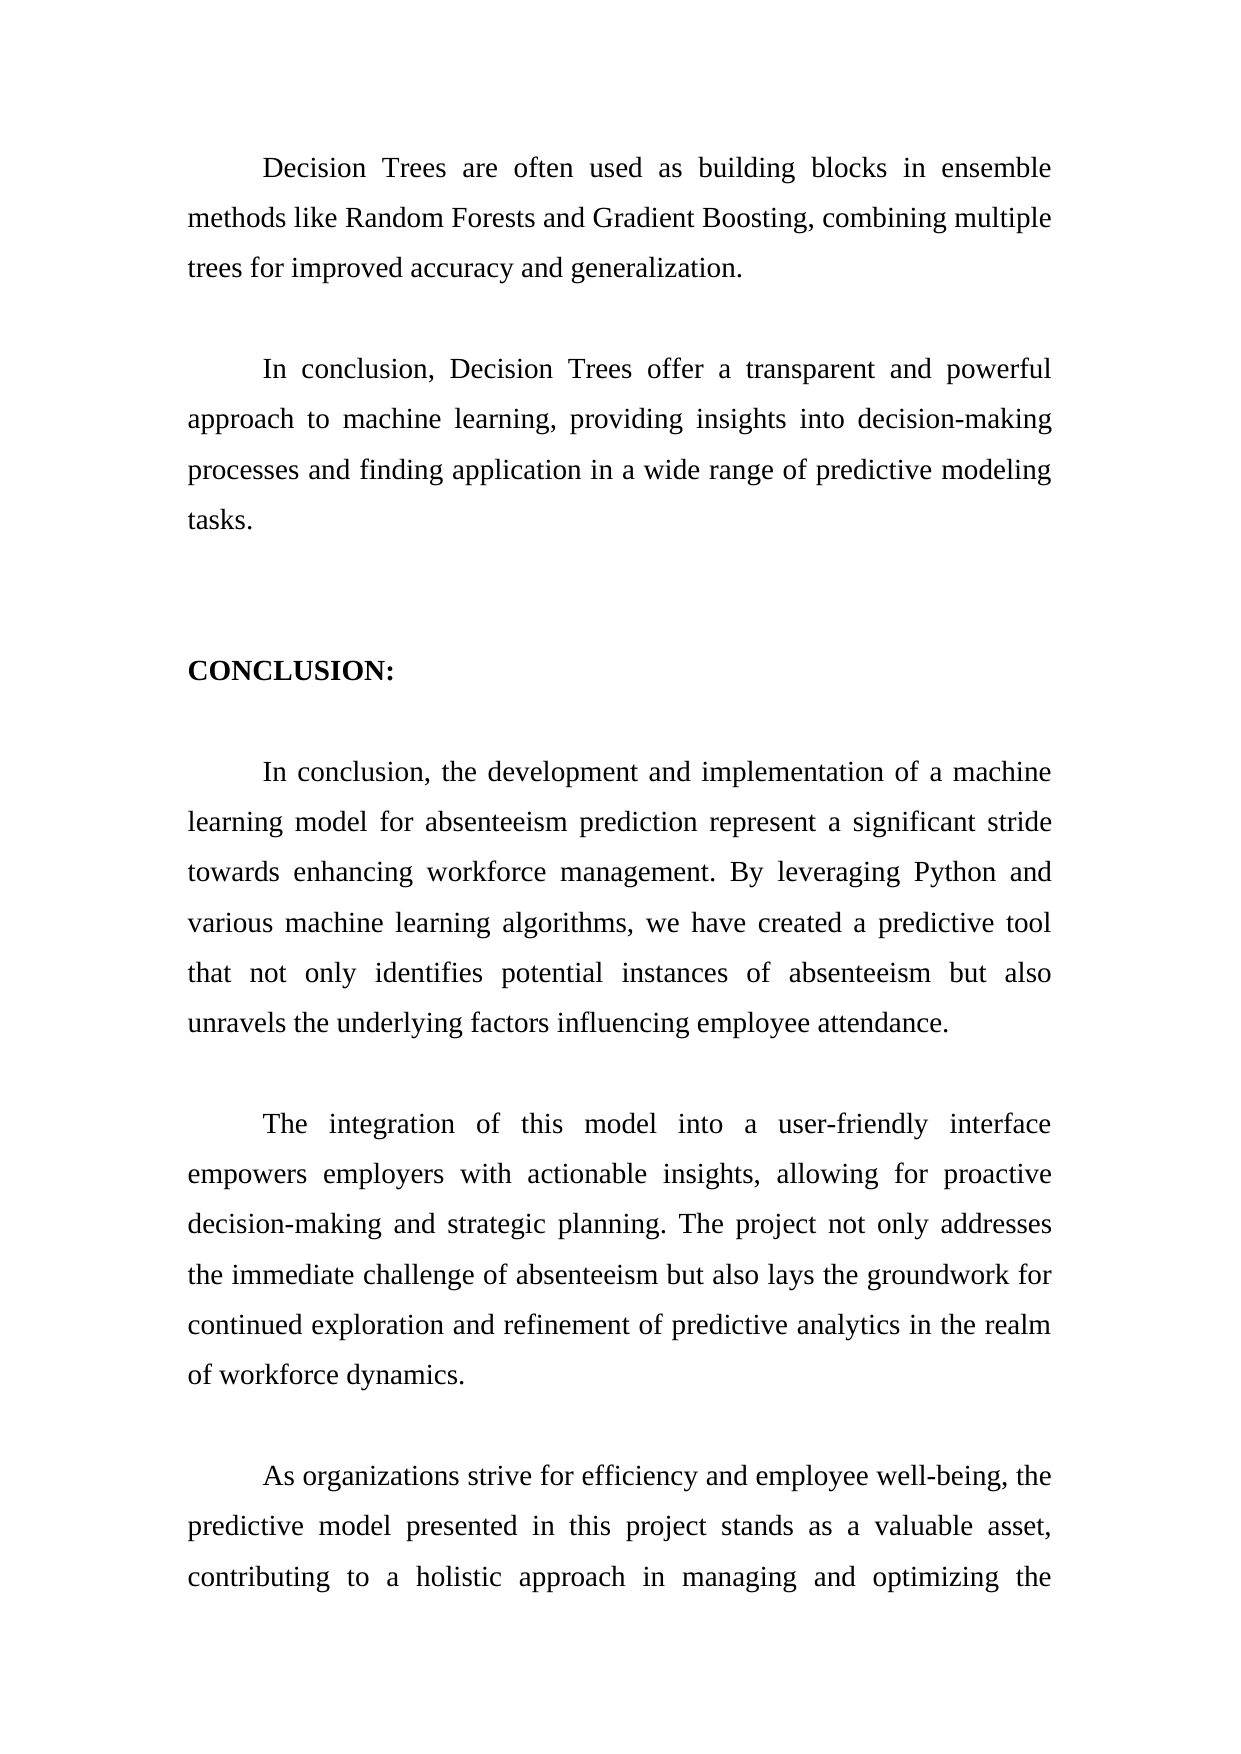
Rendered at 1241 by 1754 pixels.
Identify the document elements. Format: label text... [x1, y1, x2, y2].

list The integration of this model into a user-friendly interface empowers employers with actionable insights, allowing for proactive decision-making and strategic planning. The project not only addresses the immediate challenge of absenteeism but also lays the groundwork for continued exploration and refinement of predictive analytics in the realm of workforce dynamics. [187, 1106, 1053, 1391]
list In conclusion, Decision Trees offer a transparent and powerful approach to machine learning, providing insights into decision-making processes and finding application in a wide range of predictive modeling tasks. [187, 351, 1053, 536]
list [187, 1458, 1053, 1592]
list CONCLUSION: [187, 653, 1053, 687]
list Decision Trees are often used as building blocks in ensemble methods like Random Forests and Gradient Boosting, combining multiple trees for improved accuracy and generalization. [187, 150, 1053, 284]
list In conclusion, the development and implementation of a machine learning model for absenteeism prediction represent a significant stride towards enhancing workforce management. By leveraging Python and various machine learning algorithms, we have created a predictive tool that not only identifies potential instances of absenteeism but also unravels the underlying factors influencing employee attendance. [187, 754, 1053, 1039]
